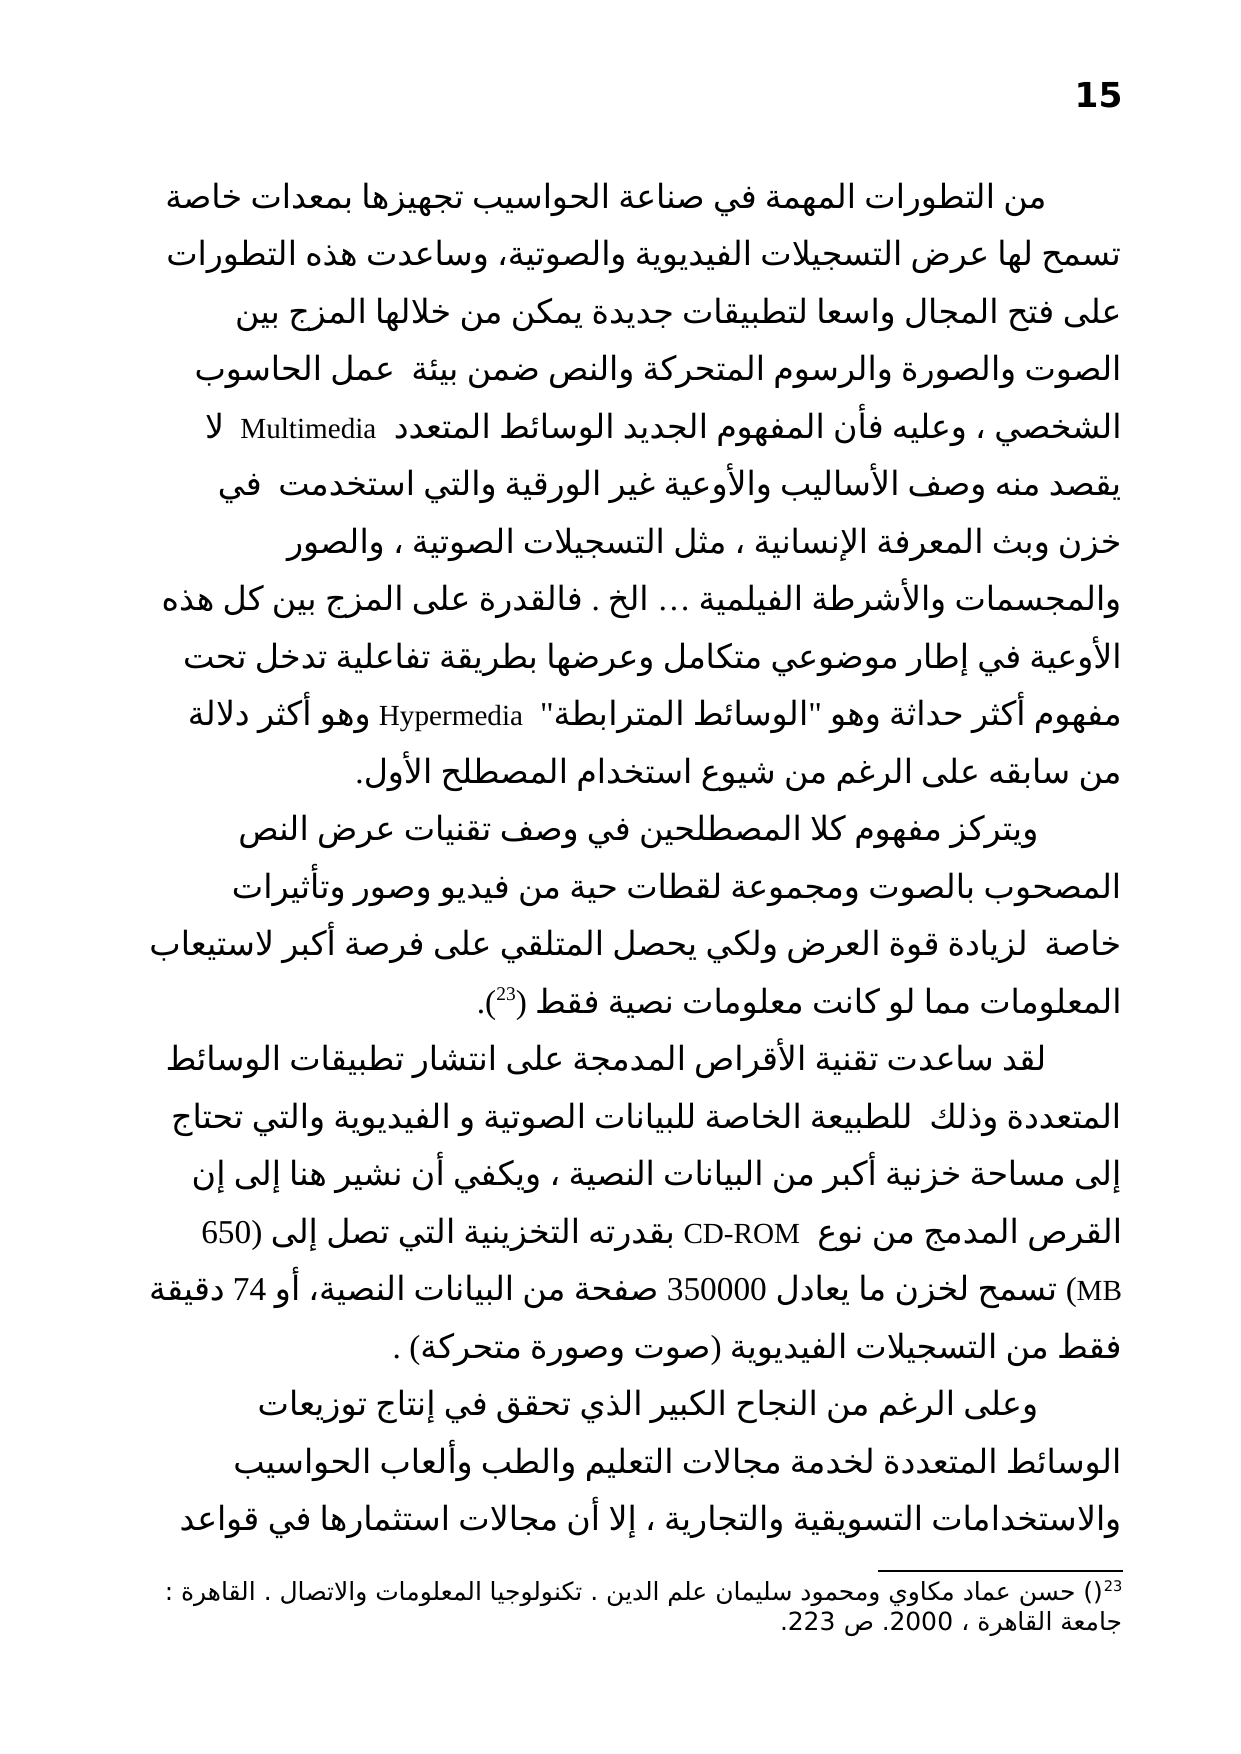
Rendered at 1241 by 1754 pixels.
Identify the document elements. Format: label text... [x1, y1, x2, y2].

text لقد ساعدت تقنية الأقراص المدمجة على انتشار تطبيقات الوسائط المتعددة وذلك للطبيعة الخاصة للبيانات الصوتية و الفيديوية والتي تحتاج إلى مساحة خزنية أكبر من البيانات النصية ، ويكفي أن نشير هنا إلى إن القرص المدمج من نوع CD-ROM بقدرته التخزينية التي تصل إلى (650 MB) تسمح لخزن ما يعادل 350000 صفحة من البيانات النصية، أو 74 دقيقة فقط من التسجيلات الفيديوية (صوت وصورة متحركة) . [148, 1040, 1122, 1366]
text من التطورات المهمة في صناعة الحواسيب تجهيزها بمعدات خاصة تسمح لها عرض التسجيلات الفيديوية والصوتية، وساعدت هذه التطورات على فتح المجال واسعا لتطبيقات جديدة يمكن من خلالها المزج بين الصوت والصورة والرسوم المتحركة والنص ضمن بيئة عمل الحاسوب الشخصي ، وعليه فأن المفهوم الجديد الوسائط المتعدد Multimedia لا يقصد منه وصف الأساليب والأوعية غير الورقية والتي استخدمت في خزن وبث المعرفة الإنسانية ، مثل التسجيلات الصوتية ، والصور والمجسمات والأشرطة الفيلمية … الخ . فالقدرة على المزج بين كل هذه الأوعية في إطار موضوعي متكامل وعرضها بطريقة تفاعلية تدخل تحت مفهوم أكثر حداثة وهو "الوسائط المترابطة" Hypermedia وهو أكثر دلالة من سابقه على الرغم من شيوع استخدام المصطلح الأول. [148, 177, 1122, 791]
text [148, 1385, 1122, 1538]
text ويتركز مفهوم كلا المصطلحين في وصف تقنيات عرض النص المصحوب بالصوت ومجموعة لقطات حية من فيديو وصور وتأثيرات خاصة لزيادة قوة العرض ولكي يحصل المتلقي على فرصة أكبر لاستيعاب المعلومات مما لو كانت معلومات نصية فقط (). [148, 810, 1122, 1021]
